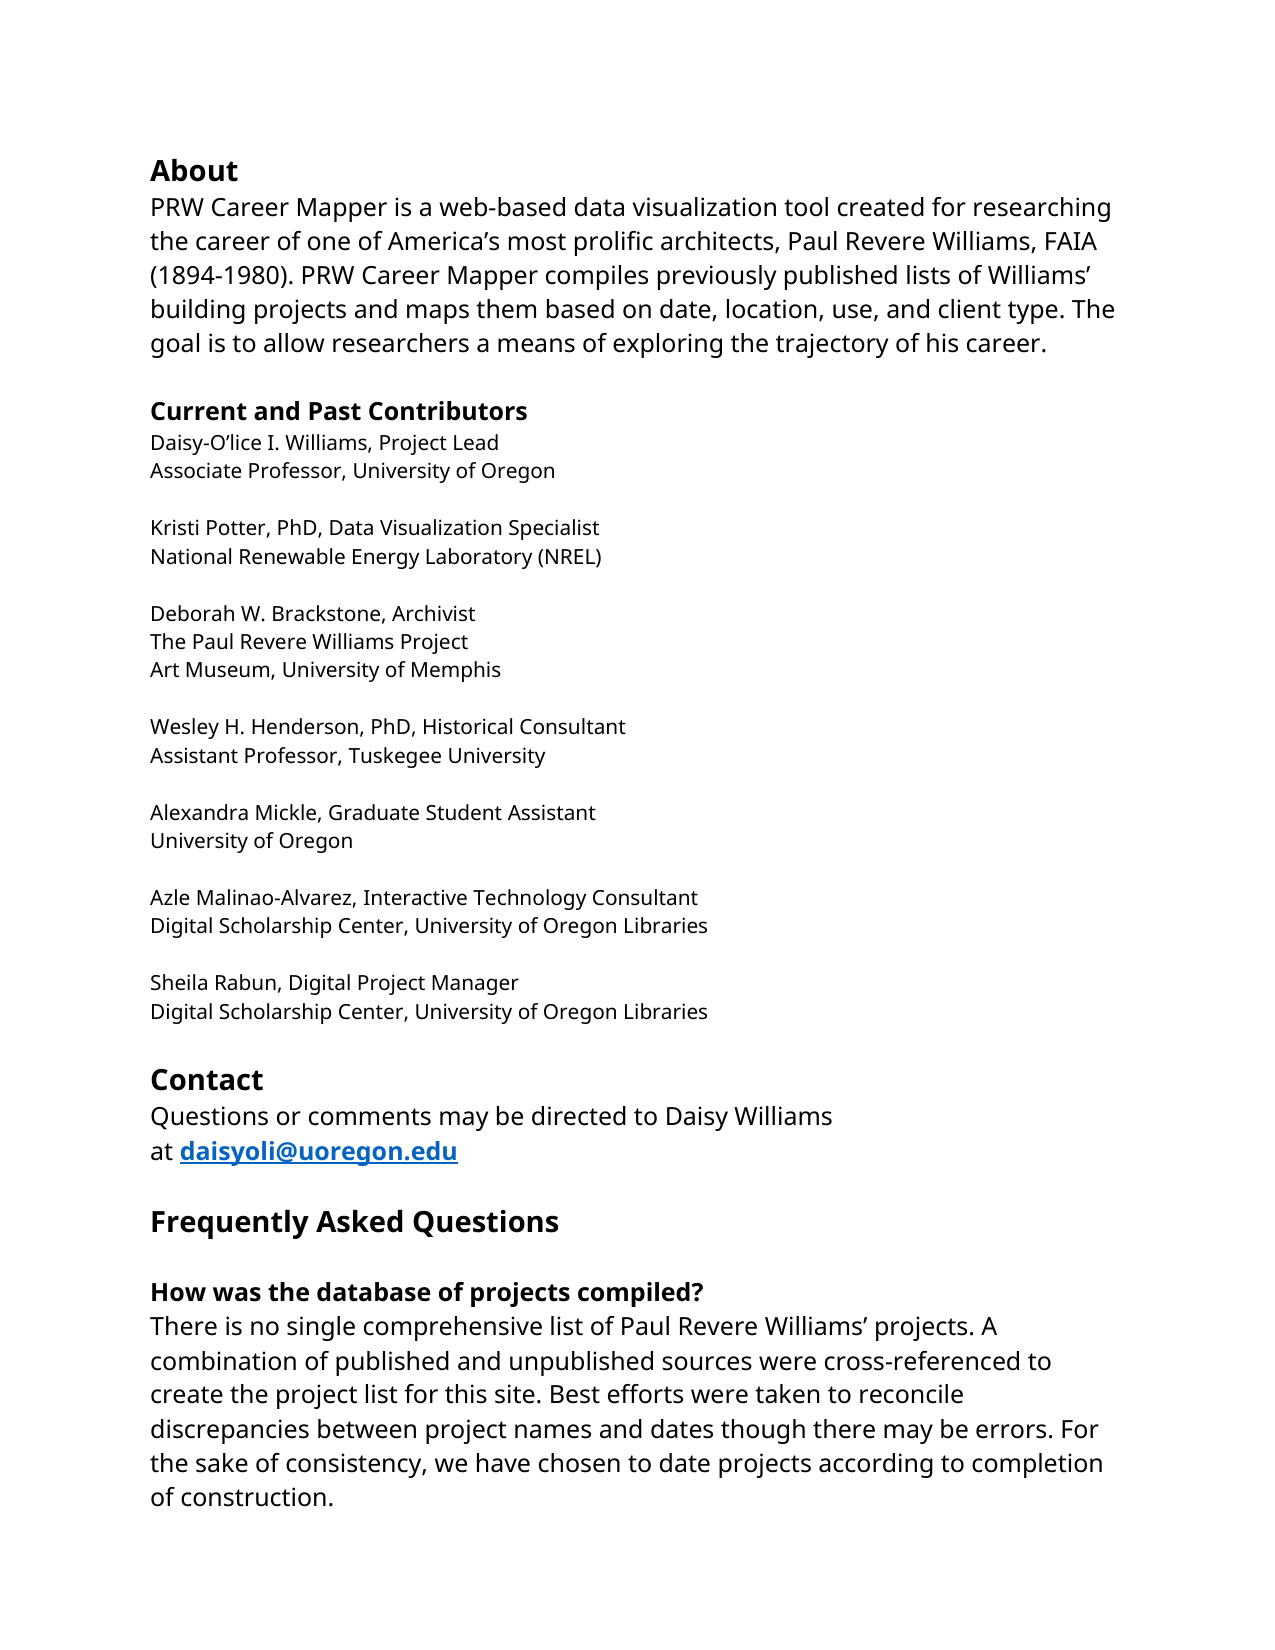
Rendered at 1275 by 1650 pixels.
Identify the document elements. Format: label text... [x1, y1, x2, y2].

text Questions or comments may be directed to Daisy Williams at daisyoli@uoregon.edu [150, 1099, 1125, 1167]
text Frequently Asked Questions [150, 1201, 1125, 1241]
text Daisy-O’lice I. Williams, Project Lead Associate Professor, University of Oregon Kristi Potter, PhD, Data Visualization Specialist National Renewable Energy Laboratory (NREL) [150, 428, 1125, 570]
text How was the database of projects compiled? [150, 1275, 1125, 1309]
text Wesley H. Henderson, PhD, Historical Consultant Assistant Professor, Tuskegee University Alexandra Mickle, Graduate Student Assistant University of Oregon Azle Malinao-Alvarez, Interactive Technology Consultant Digital Scholarship Center, University of Oregon Libraries Sheila Rabun, Digital Project Manager Digital Scholarship Center, University of Oregon Libraries [150, 712, 1125, 1025]
text Current and Past Contributors [150, 394, 1125, 428]
text There is no single comprehensive list of Paul Revere Williams’ projects. A combination of published and unpublished sources were cross-referenced to create the project list for this site. Best efforts were taken to reconcile discrepancies between project names and dates though there may be errors. For the sake of consistency, we have chosen to date projects according to completion of construction. [150, 1309, 1125, 1513]
text Deborah W. Brackstone, Archivist The Paul Revere Williams Project Art Museum, University of Memphis [150, 599, 1125, 684]
text About [150, 150, 1125, 190]
text Contact [150, 1059, 1125, 1099]
